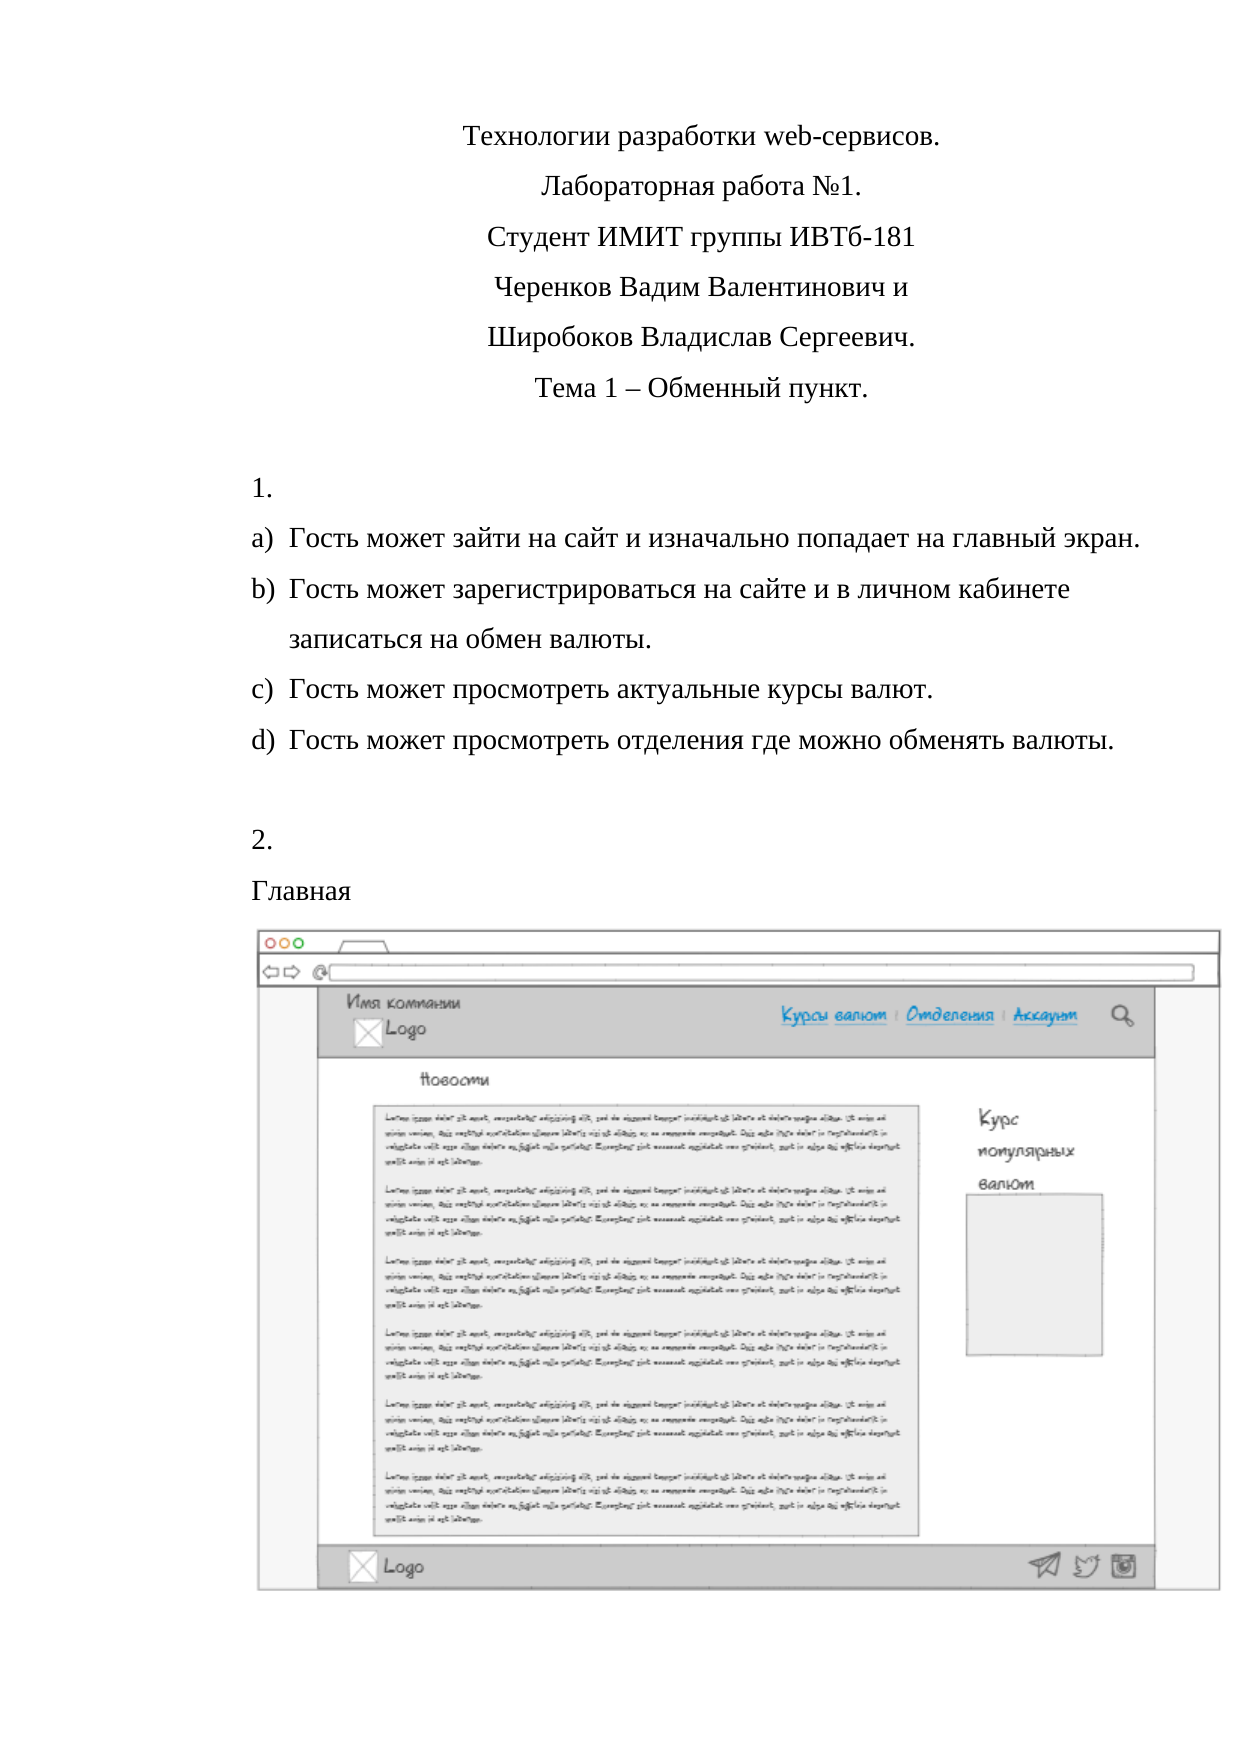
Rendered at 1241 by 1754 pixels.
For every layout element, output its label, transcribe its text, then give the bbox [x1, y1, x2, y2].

text Студент ИМИТ группы ИВТб-181 [177, 219, 1152, 252]
text Лабораторная работа №1. [177, 168, 1152, 202]
list Гость может просмотреть актуальные курсы валют. [251, 672, 1152, 705]
list Гость может зарегистрироваться на сайте и в личном кабинете записаться на обмен валюты. [251, 571, 1152, 655]
list Гость может просмотреть отделения где можно обменять валюты. [251, 722, 1152, 755]
text Технологии разработки web-сервисов. [177, 118, 1152, 152]
text Широбоков Владислав Сергеевич. [177, 319, 1152, 353]
text Главная [251, 873, 1152, 906]
list Гость может зайти на сайт и изначально попадает на главный экран. [251, 521, 1152, 554]
text Черенков Вадим Валентинович и [177, 269, 1152, 303]
picture [251, 923, 1225, 1597]
text Тема 1 – Обменный пункт. [177, 370, 1152, 403]
